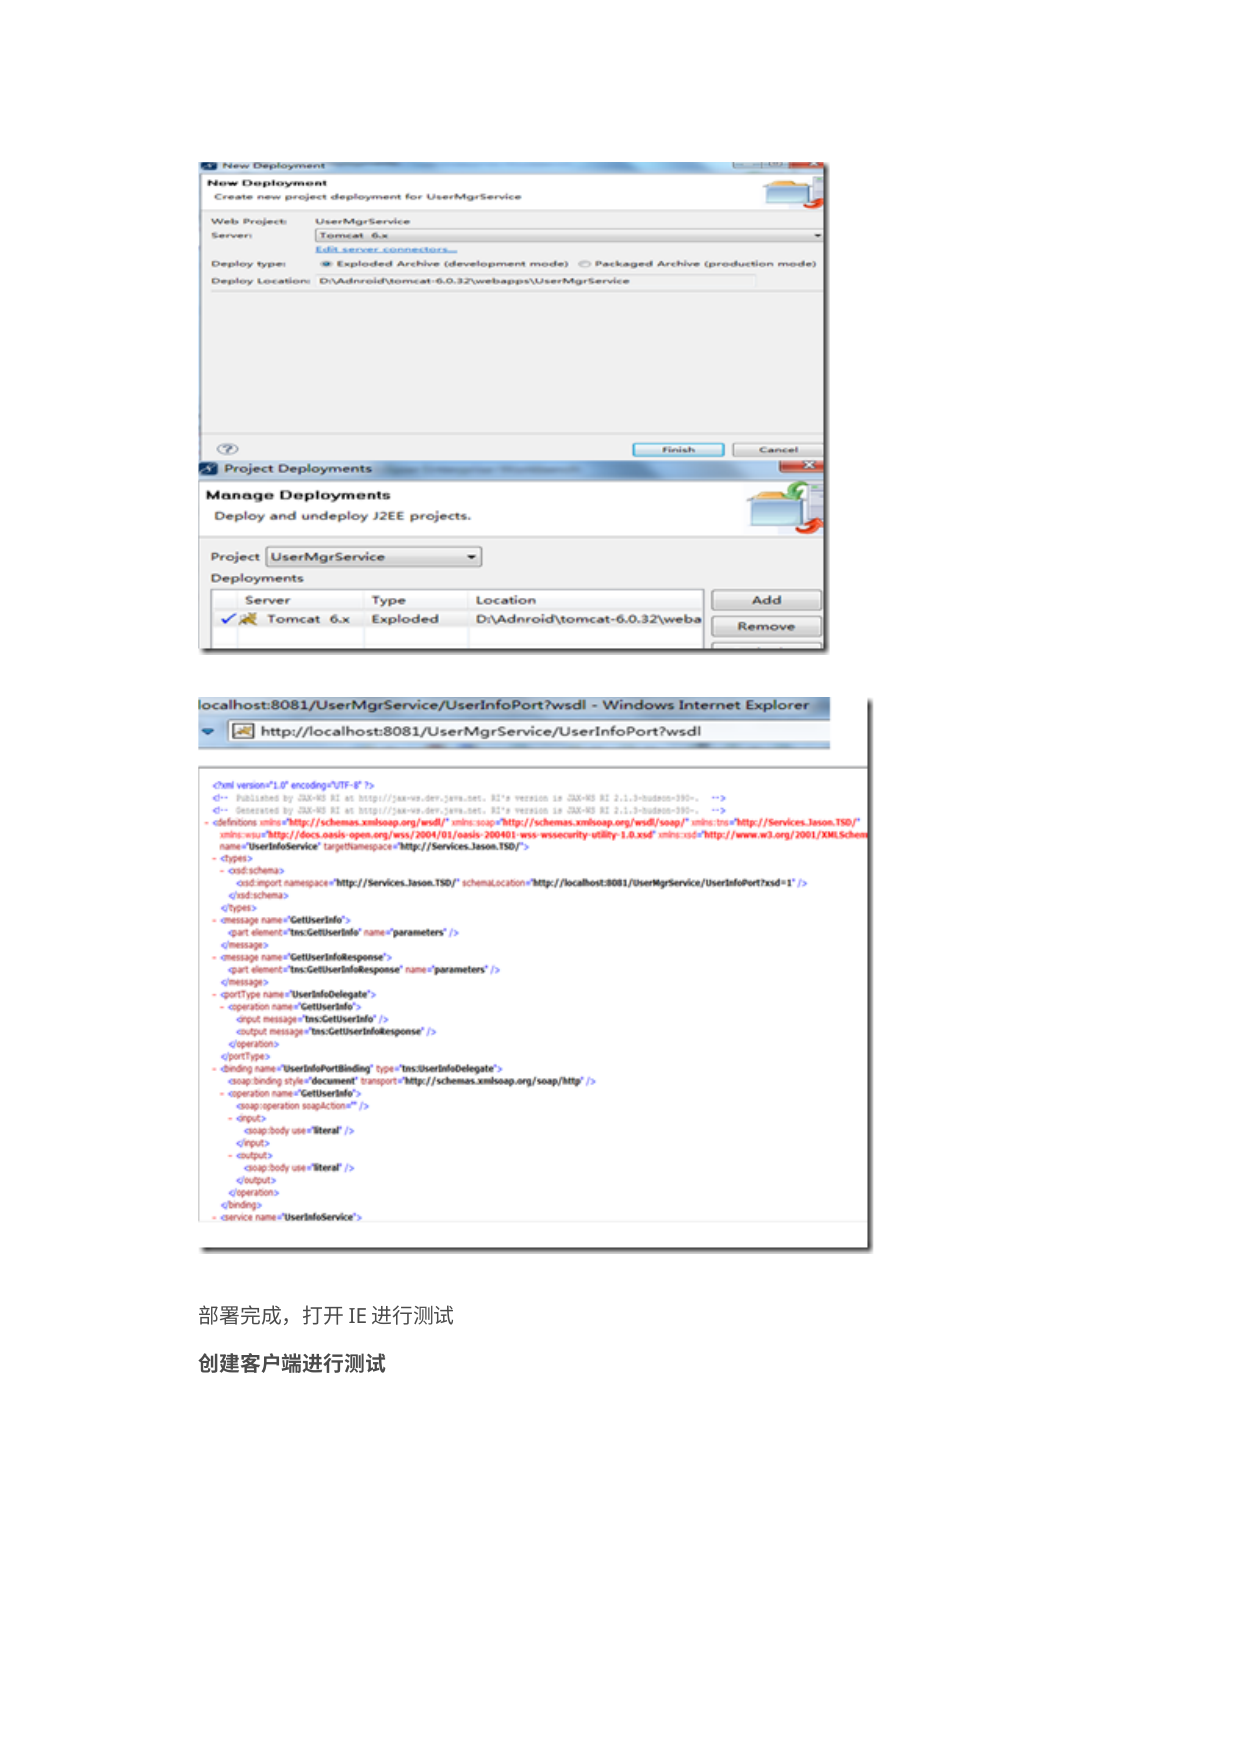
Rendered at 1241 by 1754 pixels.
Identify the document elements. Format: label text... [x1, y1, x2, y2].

text 创建客户端进行测试 [187, 1346, 1053, 1379]
picture [198, 162, 830, 655]
text 部署完成，打开IE进行测试 [187, 1298, 1053, 1331]
picture [198, 697, 874, 1254]
